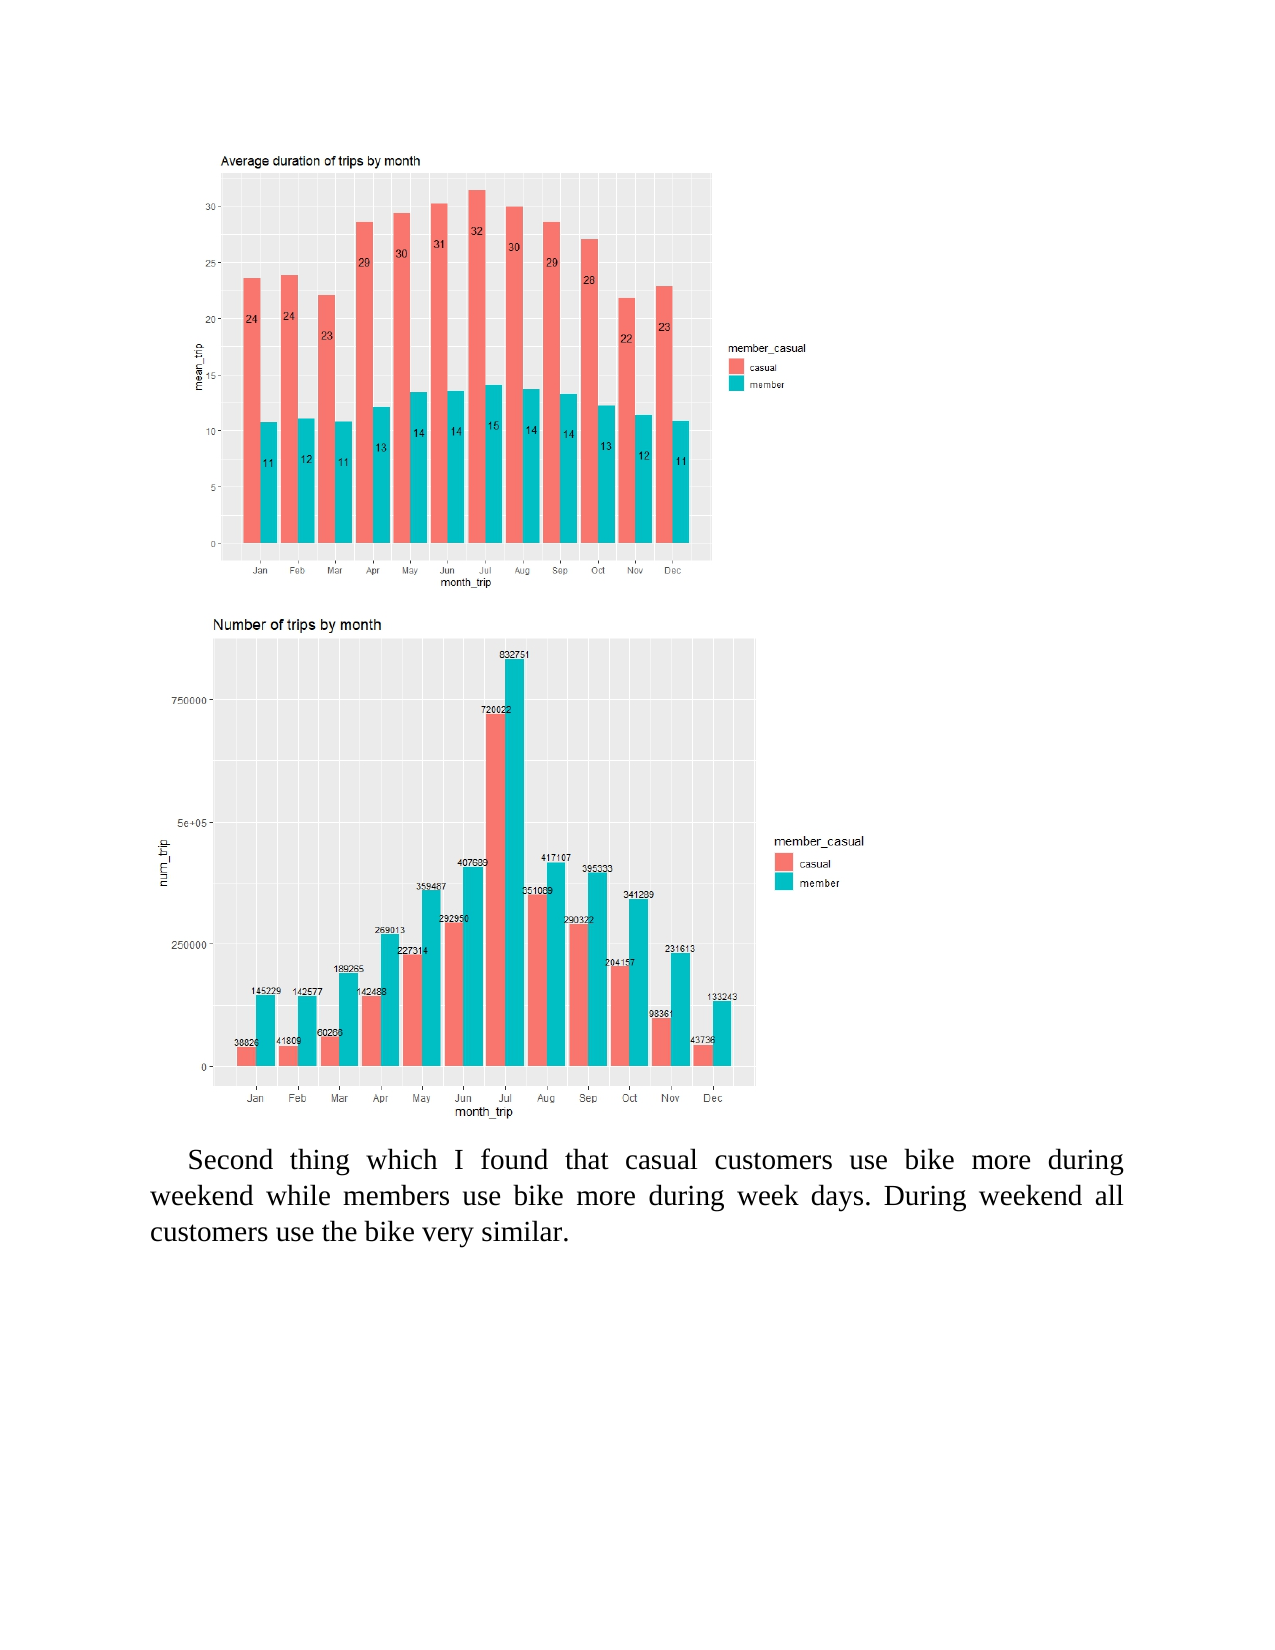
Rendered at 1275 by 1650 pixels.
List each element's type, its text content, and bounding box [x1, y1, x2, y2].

picture [150, 611, 876, 1124]
picture [187, 150, 815, 593]
text Second thing which I found that casual customers use bike more during weekend while members use bike more during week days. During weekend all customers use the bike very similar. [150, 1142, 1125, 1248]
